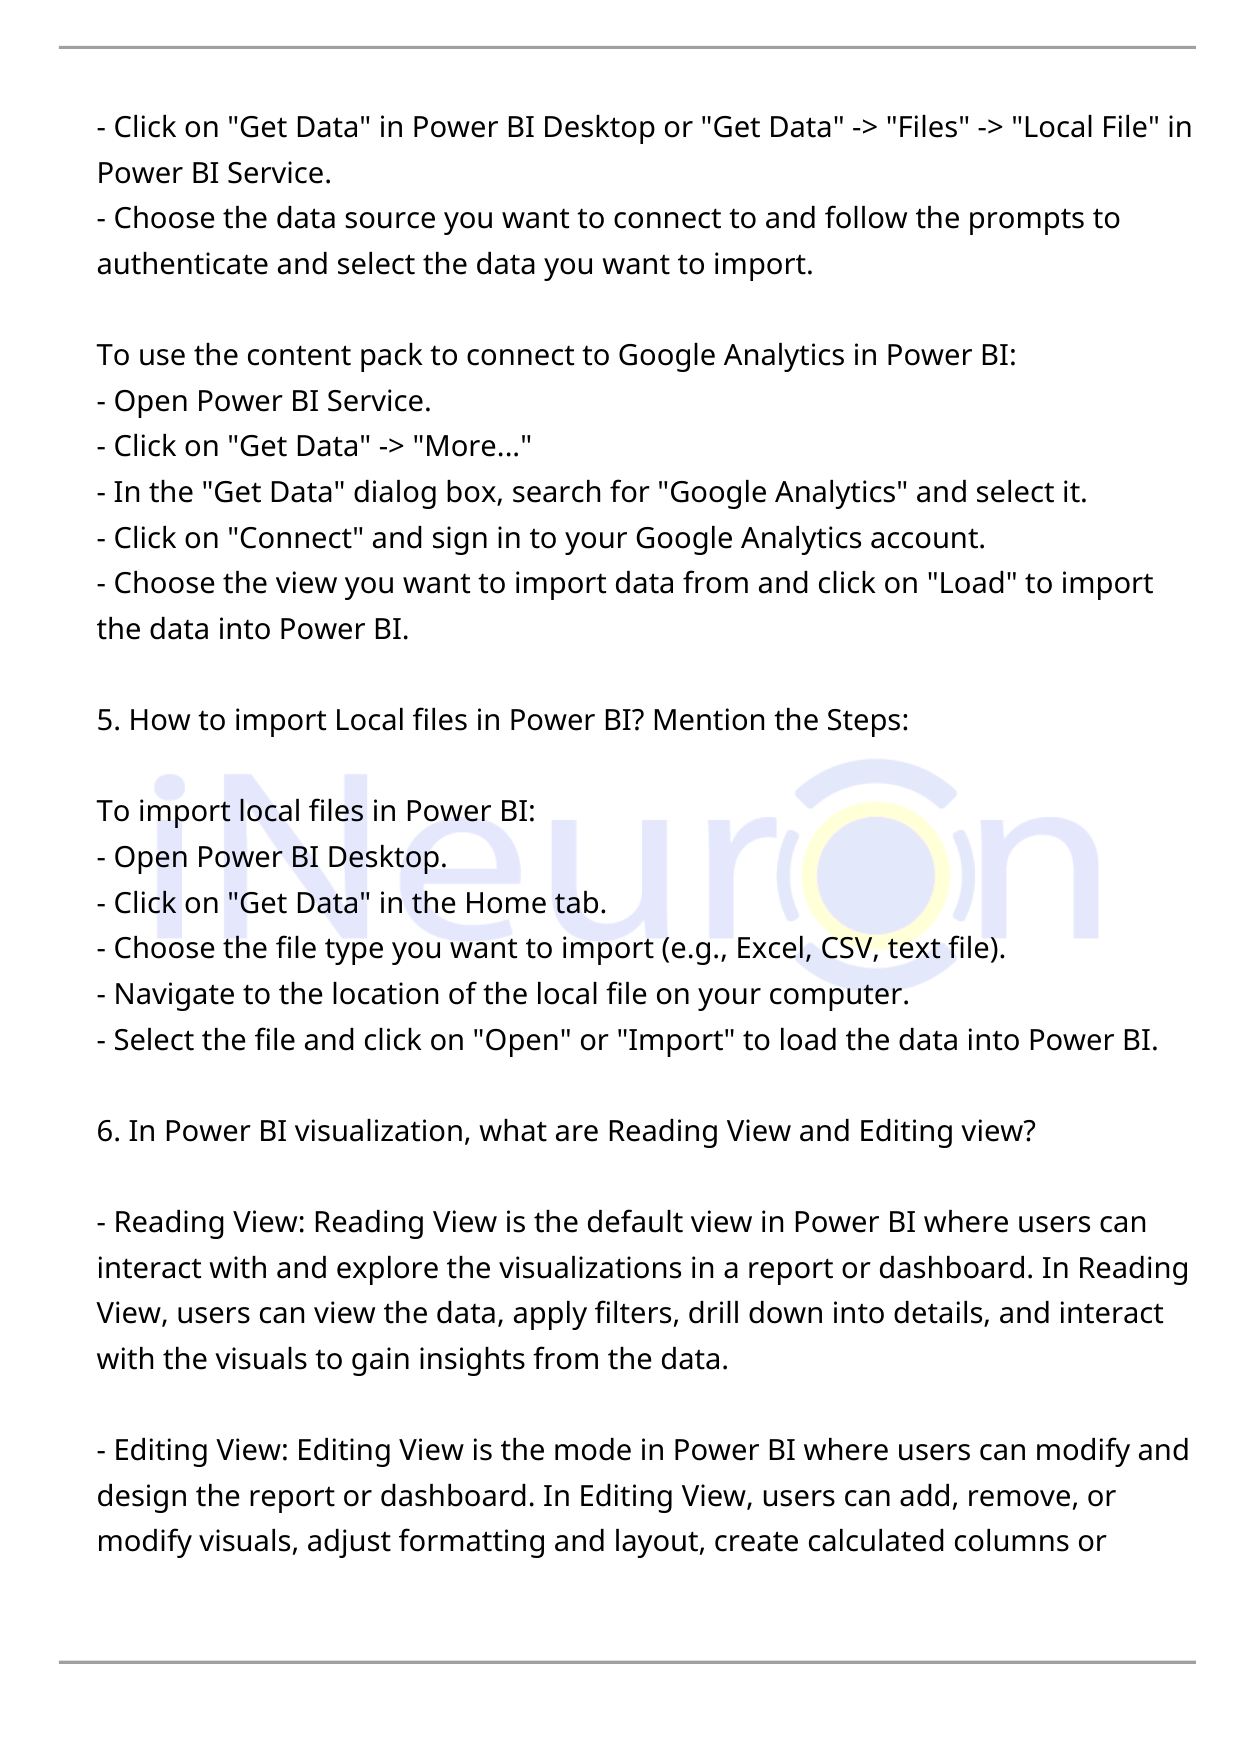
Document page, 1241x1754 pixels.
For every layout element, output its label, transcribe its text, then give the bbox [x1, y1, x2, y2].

text - Choose the data source you want to connect to and follow the prompts to authenticate and select the data you want to import. [96, 197, 1196, 283]
text - Navigate to the location of the local file on your computer. [96, 973, 1196, 1013]
text - Choose the file type you want to import (e.g., Excel, CSV, text file). [96, 927, 1196, 967]
text 5. How to import Local files in Power BI? Mention the Steps: [96, 699, 1196, 739]
text - Click on "Get Data" in Power BI Desktop or "Get Data" -> "Files" -> "Local File" in Power BI Service. [96, 106, 1196, 192]
text To import local files in Power BI: [96, 791, 1196, 830]
text - Click on "Connect" and sign in to your Google Analytics account. [96, 517, 1196, 557]
text - Reading View: Reading View is the default view in Power BI where users can interact with and explore the visualizations in a report or dashboard. In Reading View, users can view the data, apply filters, drill down into details, and interact with the visuals to gain insights from the data. [96, 1201, 1196, 1378]
text - Choose the view you want to import data from and click on "Load" to import the data into Power BI. [96, 562, 1196, 648]
text - In the "Get Data" dialog box, search for "Google Analytics" and select it. [96, 471, 1196, 511]
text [96, 1429, 1196, 1560]
text - Click on "Get Data" -> "More..." [96, 426, 1196, 465]
text - Open Power BI Service. [96, 380, 1196, 420]
text - Open Power BI Desktop. [96, 836, 1196, 876]
text - Click on "Get Data" in the Home tab. [96, 882, 1196, 922]
text 6. In Power BI visualization, what are Reading View and Editing view? [96, 1110, 1196, 1150]
text To use the content pack to connect to Google Analytics in Power BI: [96, 334, 1196, 374]
text - Select the file and click on "Open" or "Import" to load the data into Power BI. [96, 1019, 1196, 1058]
